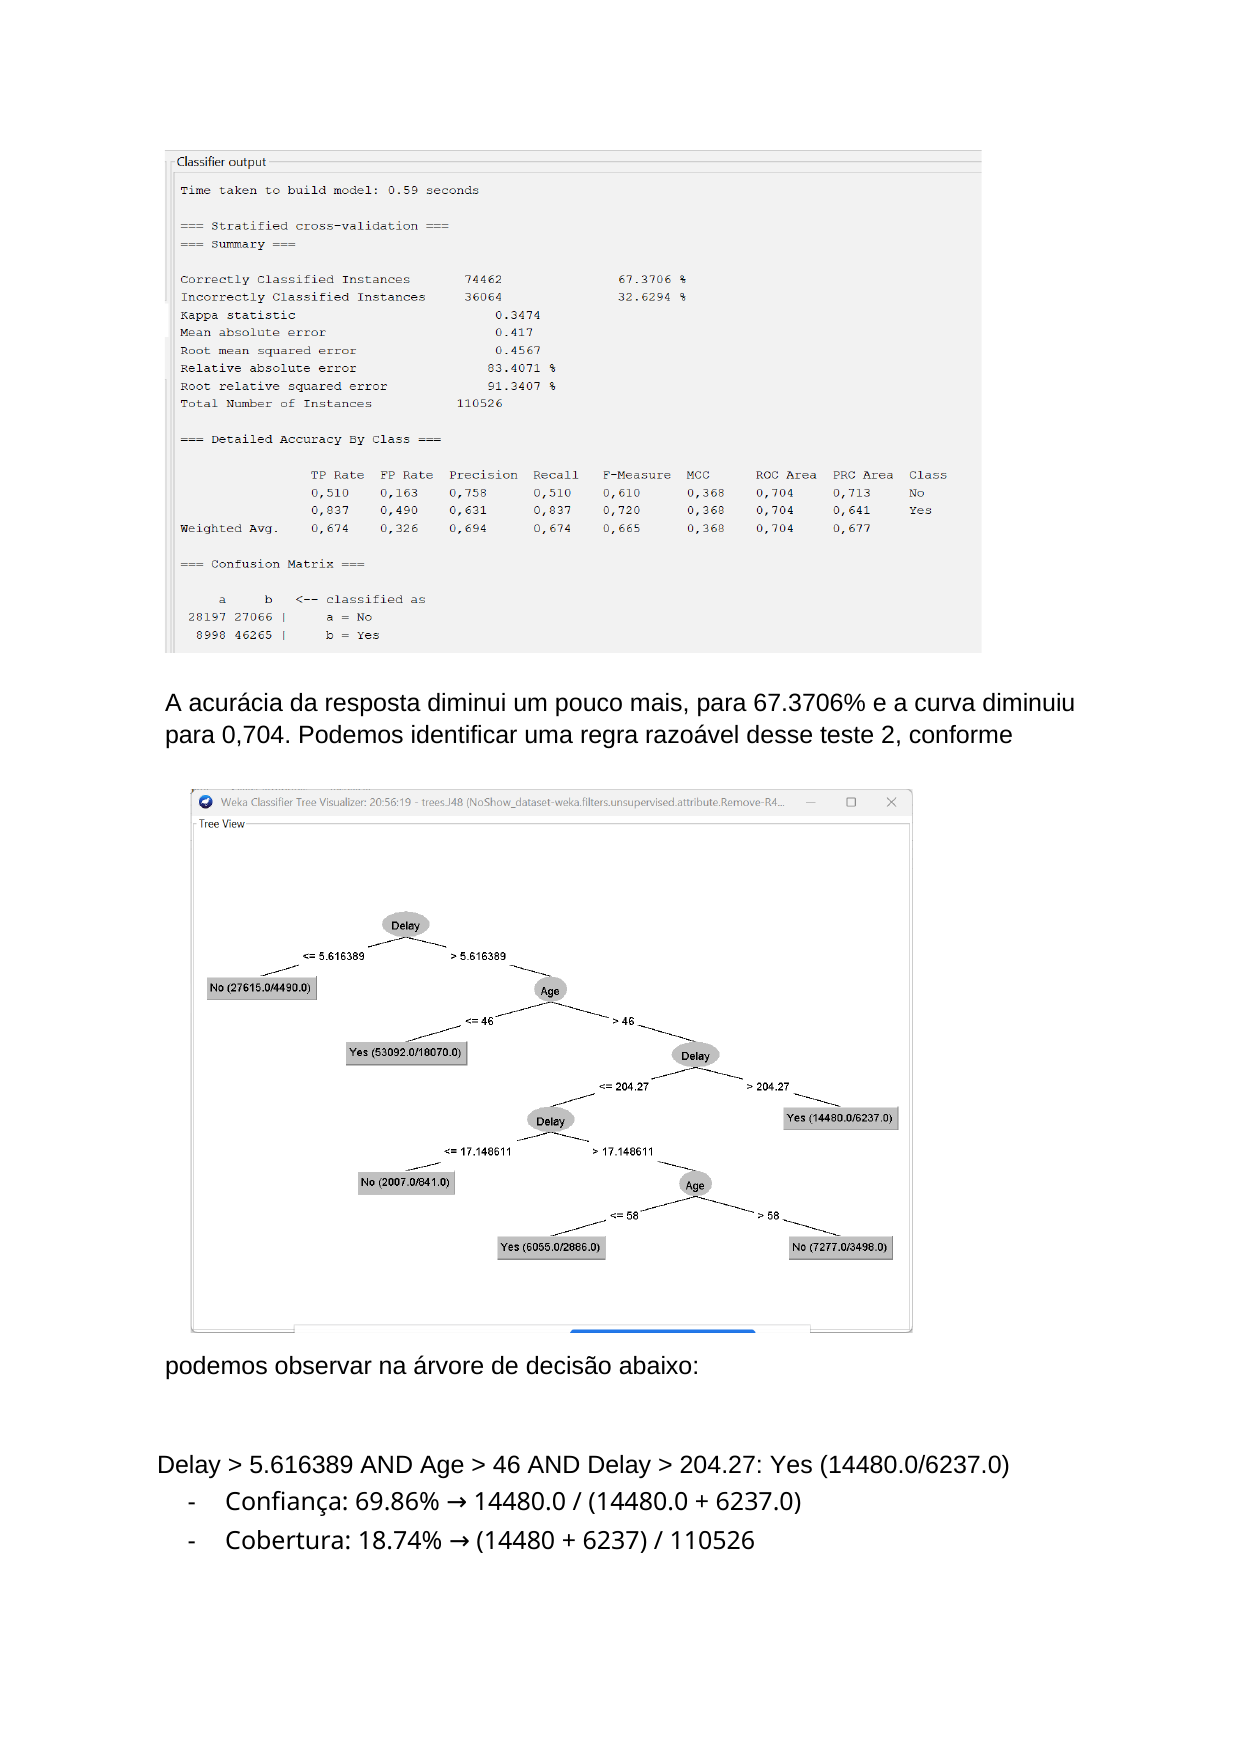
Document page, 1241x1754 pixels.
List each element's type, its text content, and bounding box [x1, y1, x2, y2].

text Delay > 5.616389 AND Age > 46 AND Delay > 204.27: Yes (14480.0/6237.0) [157, 1450, 1090, 1479]
list Confiança: 69.86% → 14480.0 / (14480.0 + 6237.0) [187, 1483, 1090, 1517]
picture [190, 789, 913, 1333]
list Cobertura: 18.74% → (14480 + 6237) / 110526 [187, 1522, 1090, 1556]
picture [164, 150, 982, 653]
